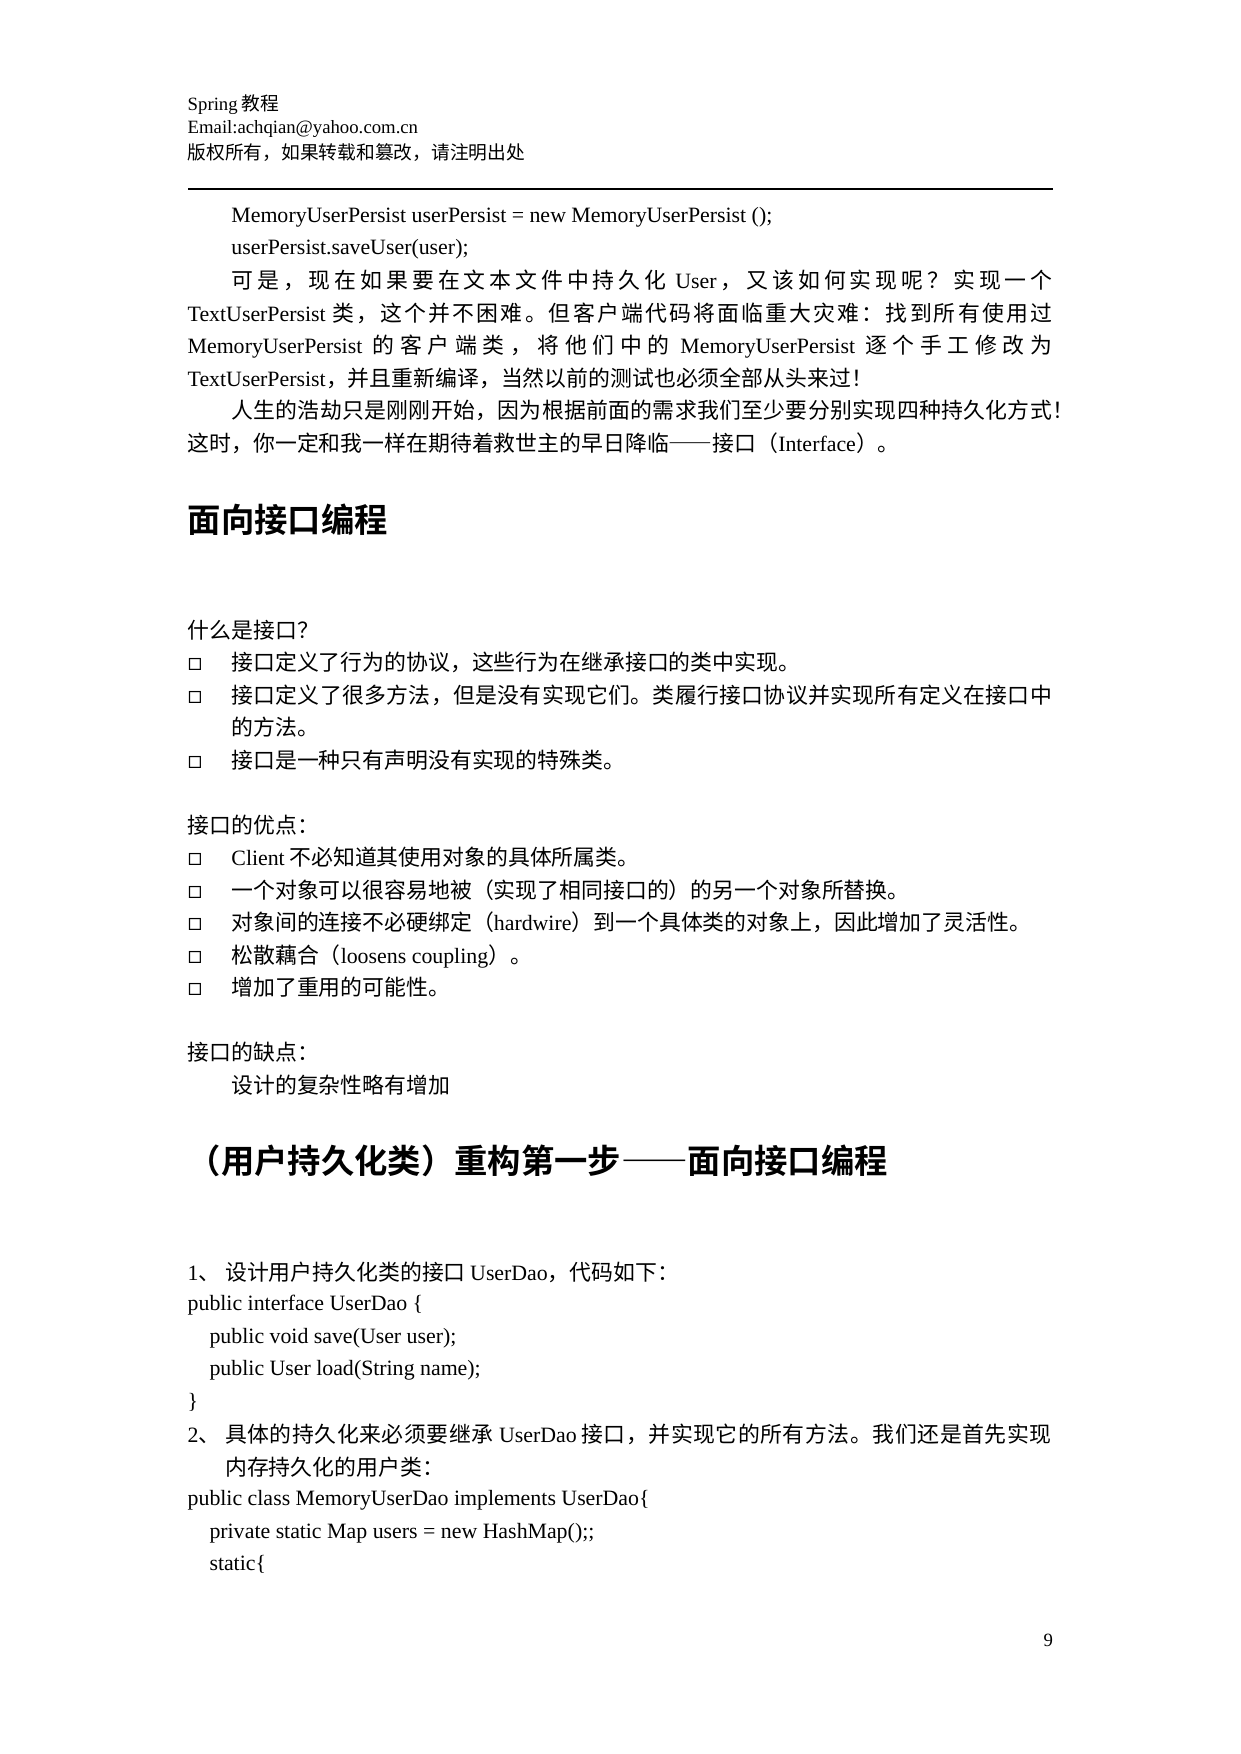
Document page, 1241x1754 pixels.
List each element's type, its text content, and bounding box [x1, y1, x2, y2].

text 接口的优点： [187, 807, 1053, 840]
list 接口定义了行为的协议，这些行为在继承接口的类中实现。 [187, 645, 1053, 677]
text 人生的浩劫只是刚刚开始，因为根据前面的需求我们至少要分别实现四种持久化方式！这时，你一定和我一样在期待着救世主的早日降临——接口（Interface）。 [187, 393, 1053, 458]
text static{ [187, 1547, 1053, 1579]
list 接口是一种只有声明没有实现的特殊类。 [187, 742, 1053, 775]
text 什么是接口？ [187, 612, 1053, 645]
list Client不必知道其使用对象的具体所属类。 [187, 840, 1053, 872]
text MemoryUserPersist userPersist = new MemoryUserPersist (); [187, 198, 1053, 231]
text public class MemoryUserDao implements UserDao{ [187, 1482, 1053, 1514]
text public User load(String name); [187, 1352, 1053, 1384]
text 设计的复杂性略有增加 [187, 1067, 1053, 1100]
text 可是，现在如果要在文本文件中持久化User，又该如何实现呢？实现一个TextUserPersist类，这个并不困难。但客户端代码将面临重大灾难：找到所有使用过MemoryUserPersist的客户端类，将他们中的MemoryUserPersist逐个手工修改为 TextUserPersist，并且重新编译，当然以前的测试也必须全部从头来过！ [187, 263, 1053, 393]
list 松散藕合（loosens coupling）。 [187, 937, 1053, 970]
text userPersist.saveUser(user); [187, 231, 1053, 263]
text private static Map users = new HashMap();; [187, 1514, 1053, 1547]
text public interface UserDao { [187, 1287, 1053, 1319]
list 接口定义了很多方法，但是没有实现它们。类履行接口协议并实现所有定义在接口中的方法。 [187, 677, 1053, 742]
text } [187, 1384, 1053, 1417]
list 具体的持久化来必须要继承UserDao接口，并实现它的所有方法。我们还是首先实现内存持久化的用户类： [187, 1417, 1053, 1482]
list 一个对象可以很容易地被（实现了相同接口的）的另一个对象所替换。 [187, 872, 1053, 905]
list 设计用户持久化类的接口UserDao，代码如下： [187, 1254, 1053, 1287]
subtitle 面向接口编程 [187, 485, 1053, 550]
text public void save(User user); [187, 1319, 1053, 1352]
subtitle （用户持久化类）重构第一步——面向接口编程 [187, 1127, 1053, 1192]
text 接口的缺点： [187, 1035, 1053, 1067]
list 增加了重用的可能性。 [187, 970, 1053, 1002]
list 对象间的连接不必硬绑定（hardwire）到一个具体类的对象上，因此增加了灵活性。 [187, 905, 1053, 937]
